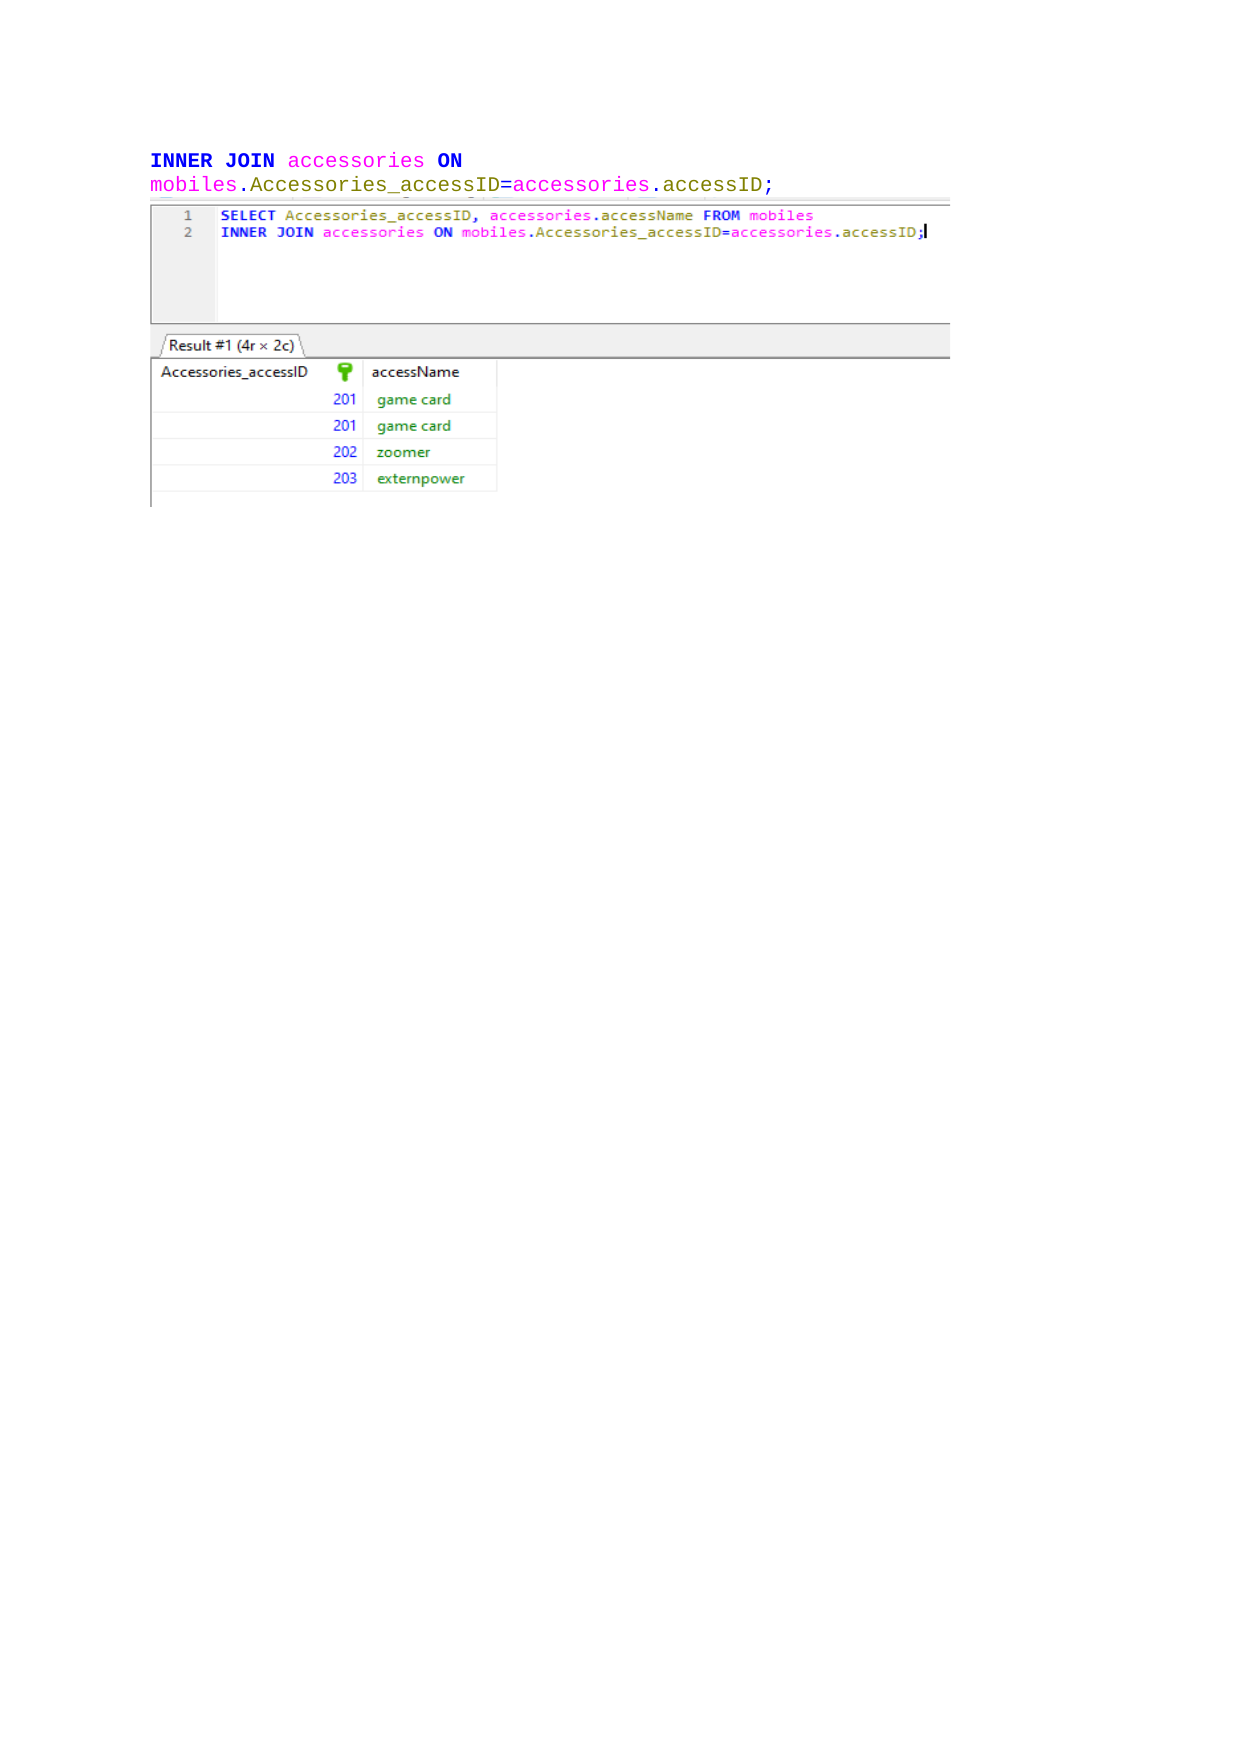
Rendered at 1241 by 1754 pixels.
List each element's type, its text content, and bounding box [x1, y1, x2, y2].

text INNER JOIN accessories ON mobiles.Accessories_accessID=accessories.accessID; [150, 150, 1090, 197]
picture [150, 197, 951, 507]
